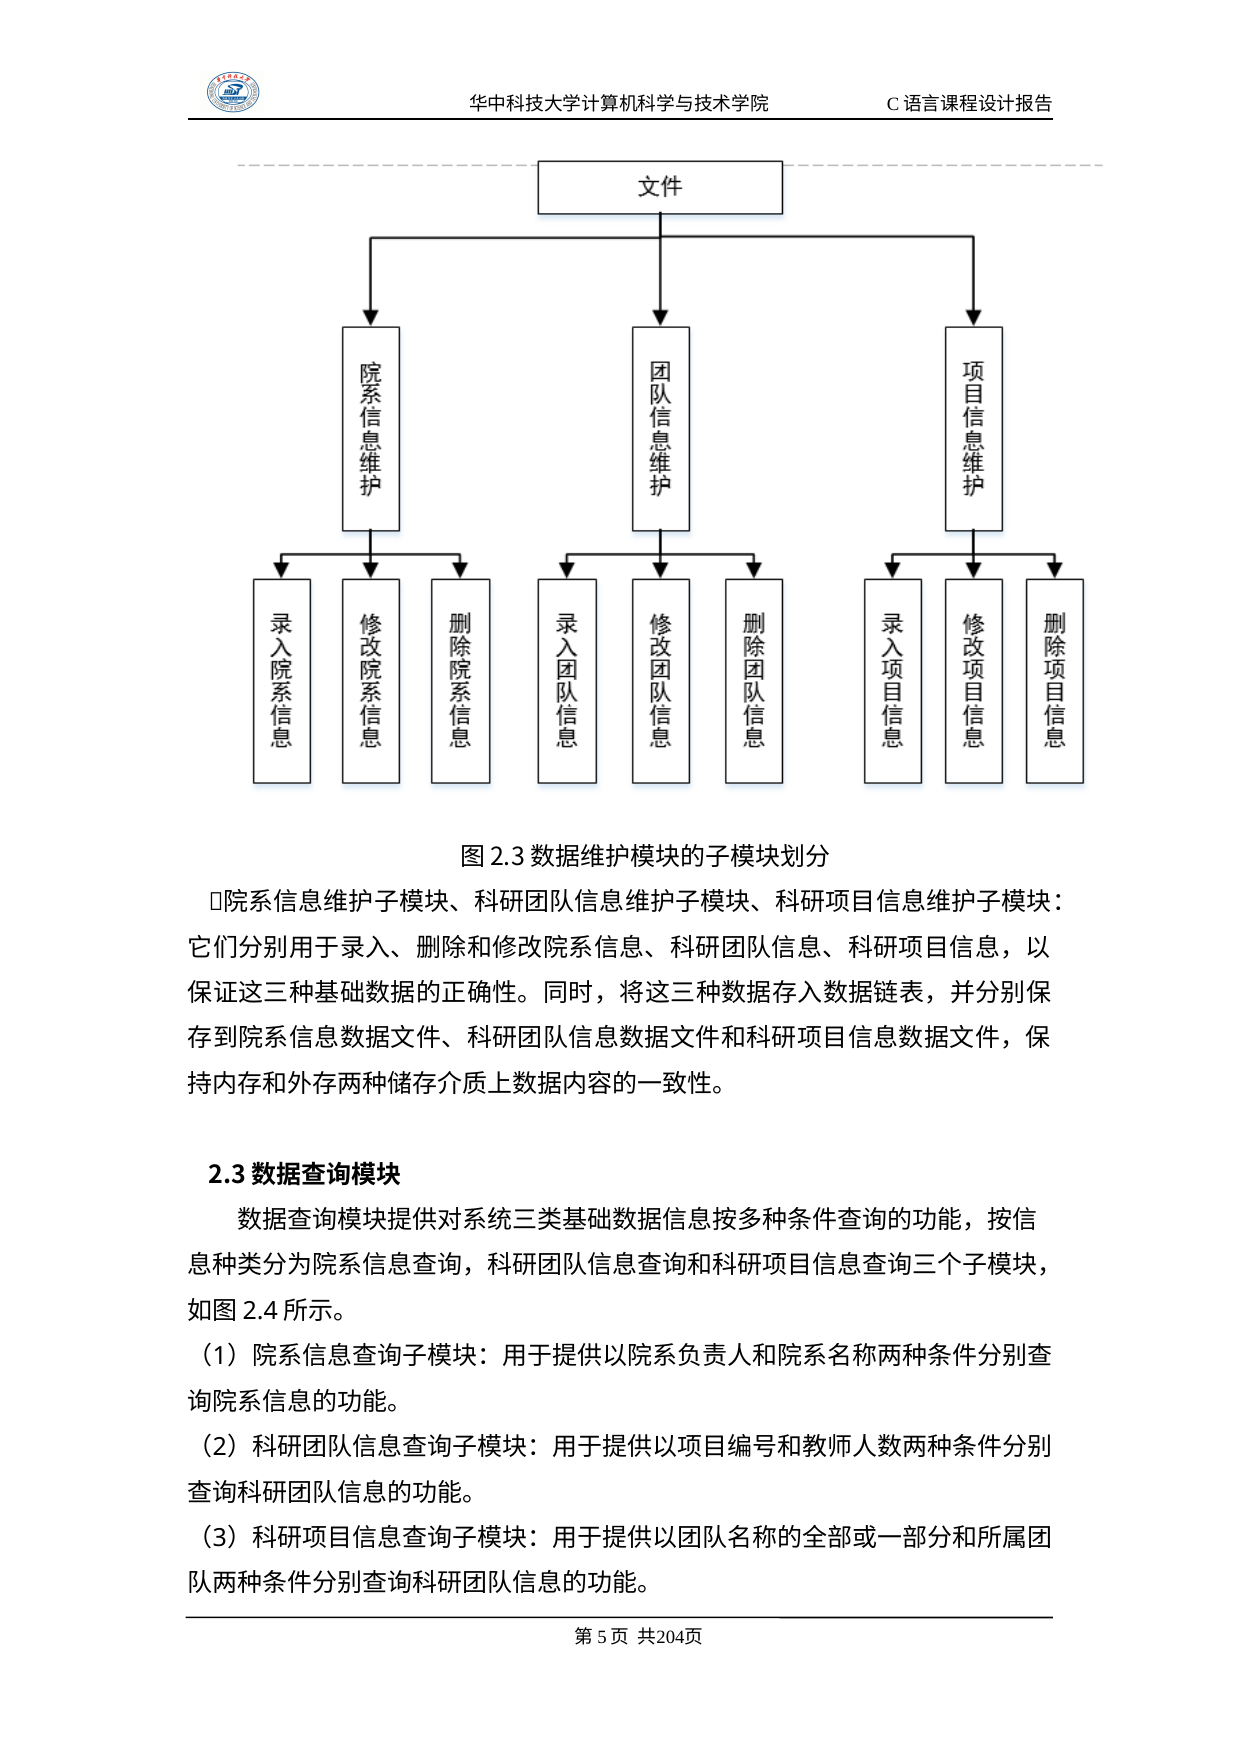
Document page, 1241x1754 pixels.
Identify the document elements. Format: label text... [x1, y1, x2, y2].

picture [237, 150, 1103, 796]
text 图2.3 数据维护模块的子模块划分 [187, 832, 1053, 877]
text 2.3数据查询模块 [187, 1149, 1053, 1195]
text 数据查询模块提供对系统三类基础数据信息按多种条件查询的功能，按信息种类分为院系信息查询，科研团队信息查询和科研项目信息查询三个子模块，如图2.4所示。 [187, 1195, 1053, 1331]
text （3）科研项目信息查询子模块：用于提供以团队名称的全部或一部分和所属团队两种条件分别查询科研团队信息的功能。 [187, 1513, 1053, 1604]
text （2）科研团队信息查询子模块：用于提供以项目编号和教师人数两种条件分别查询科研团队信息的功能。 [187, 1422, 1053, 1513]
text 院系信息维护子模块、科研团队信息维护子模块、科研项目信息维护子模块：它们分别用于录入、删除和修改院系信息、科研团队信息、科研项目信息，以保证这三种基础数据的正确性。同时，将这三种数据存入数据链表，并分别保存到院系信息数据文件、科研团队信息数据文件和科研项目信息数据文件，保持内存和外存两种储存介质上数据内容的一致性。 [187, 877, 1053, 1104]
picture [200, 70, 264, 113]
text （1）院系信息查询子模块：用于提供以院系负责人和院系名称两种条件分别查询院系信息的功能。 [187, 1331, 1053, 1422]
